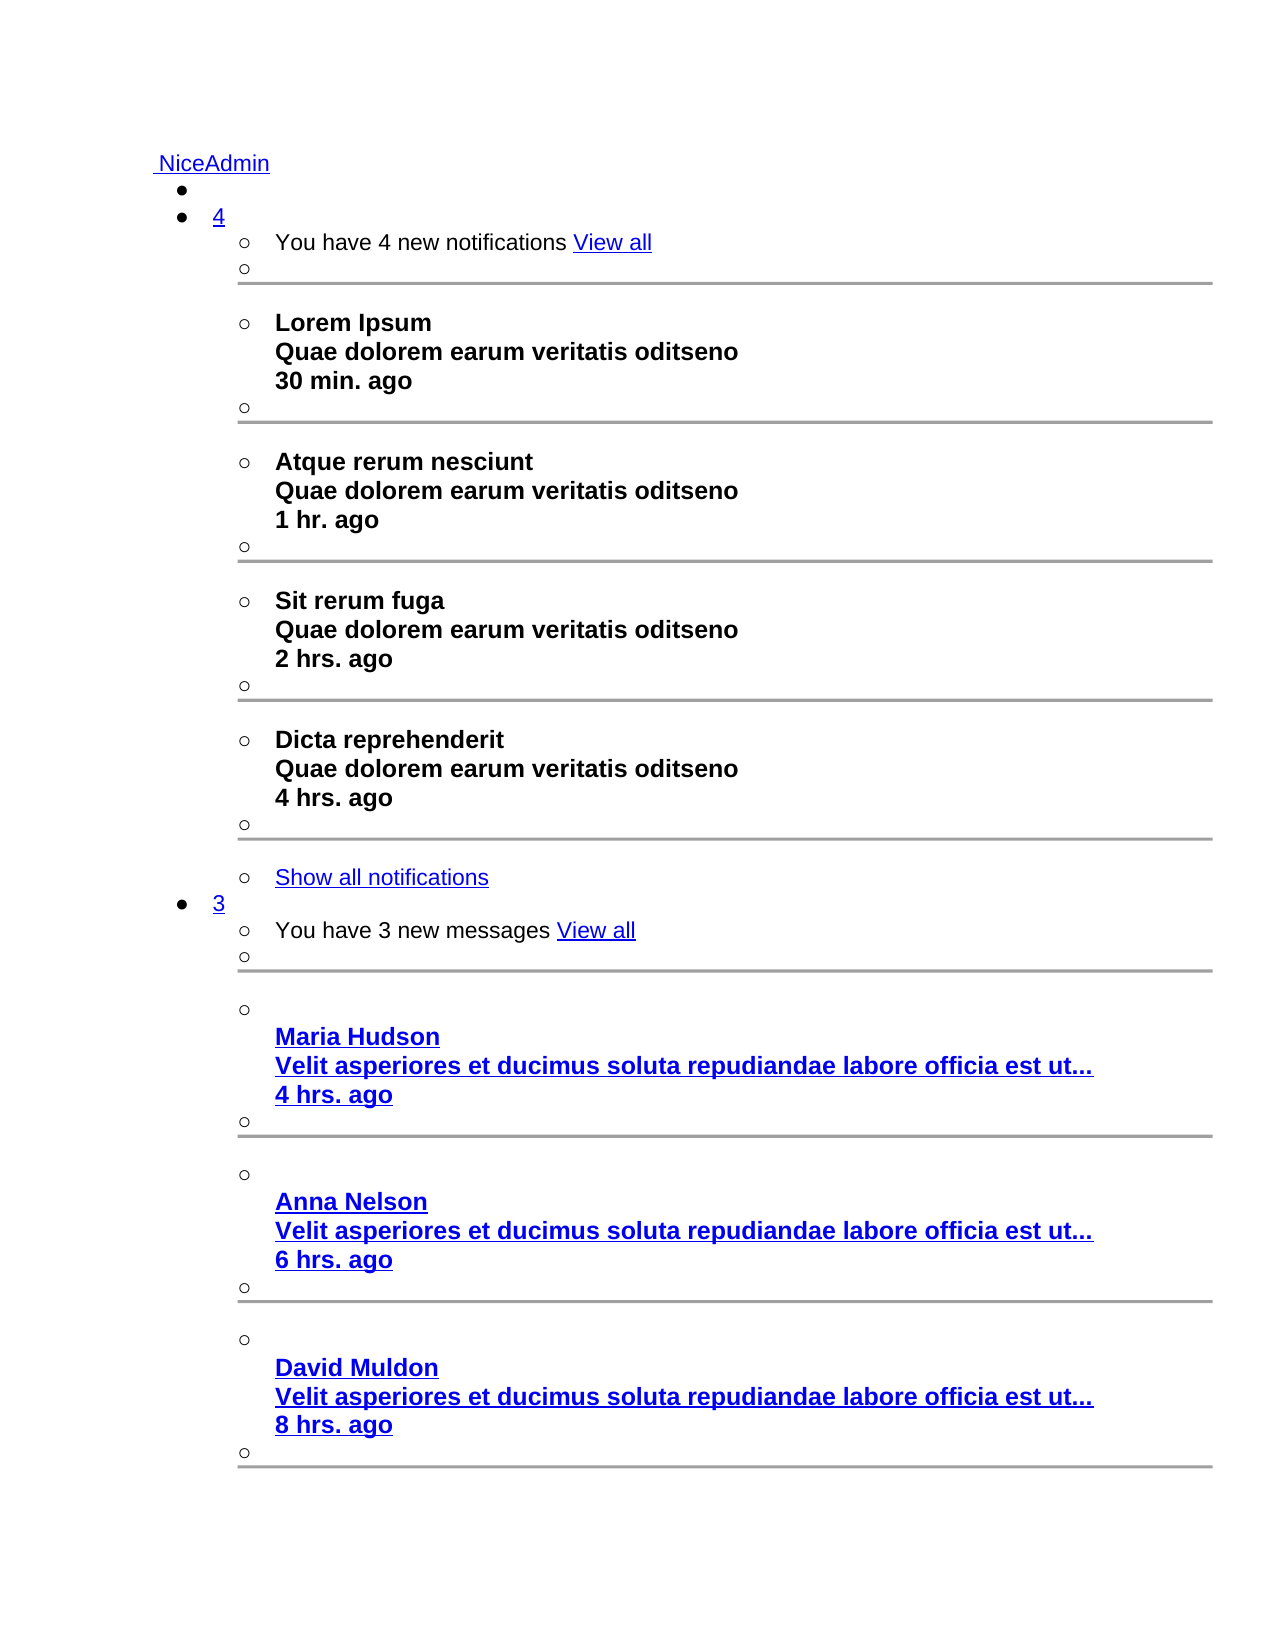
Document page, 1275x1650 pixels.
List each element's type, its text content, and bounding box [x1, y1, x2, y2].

subtitle Dicta reprehenderit Quae dolorem earum veritatis oditseno 4 hrs. ago [237, 725, 1125, 811]
text NiceAdmin [150, 150, 1125, 176]
subtitle Atque rerum nesciunt Quae dolorem earum veritatis oditseno 1 hr. ago [237, 447, 1125, 533]
subtitle Maria Hudson Velit asperiores et ducimus soluta repudiandae labore officia est ut... 4 hrs. ago [237, 996, 1125, 1108]
list 4 [175, 203, 1125, 229]
subtitle Anna Nelson Velit asperiores et ducimus soluta repudiandae labore officia est ut... 6 hrs. ago [237, 1161, 1125, 1274]
subtitle David Muldon Velit asperiores et ducimus soluta repudiandae labore officia est ut... 8 hrs. ago [237, 1326, 1125, 1439]
list You have 3 new messages View all [237, 917, 1125, 943]
subtitle Lorem Ipsum Quae dolorem earum veritatis oditseno 30 min. ago [237, 308, 1125, 394]
list You have 4 new notifications View all [237, 229, 1125, 255]
list Show all notifications [237, 864, 1125, 890]
subtitle Sit rerum fuga Quae dolorem earum veritatis oditseno 2 hrs. ago [237, 586, 1125, 672]
list 3 [175, 890, 1125, 917]
